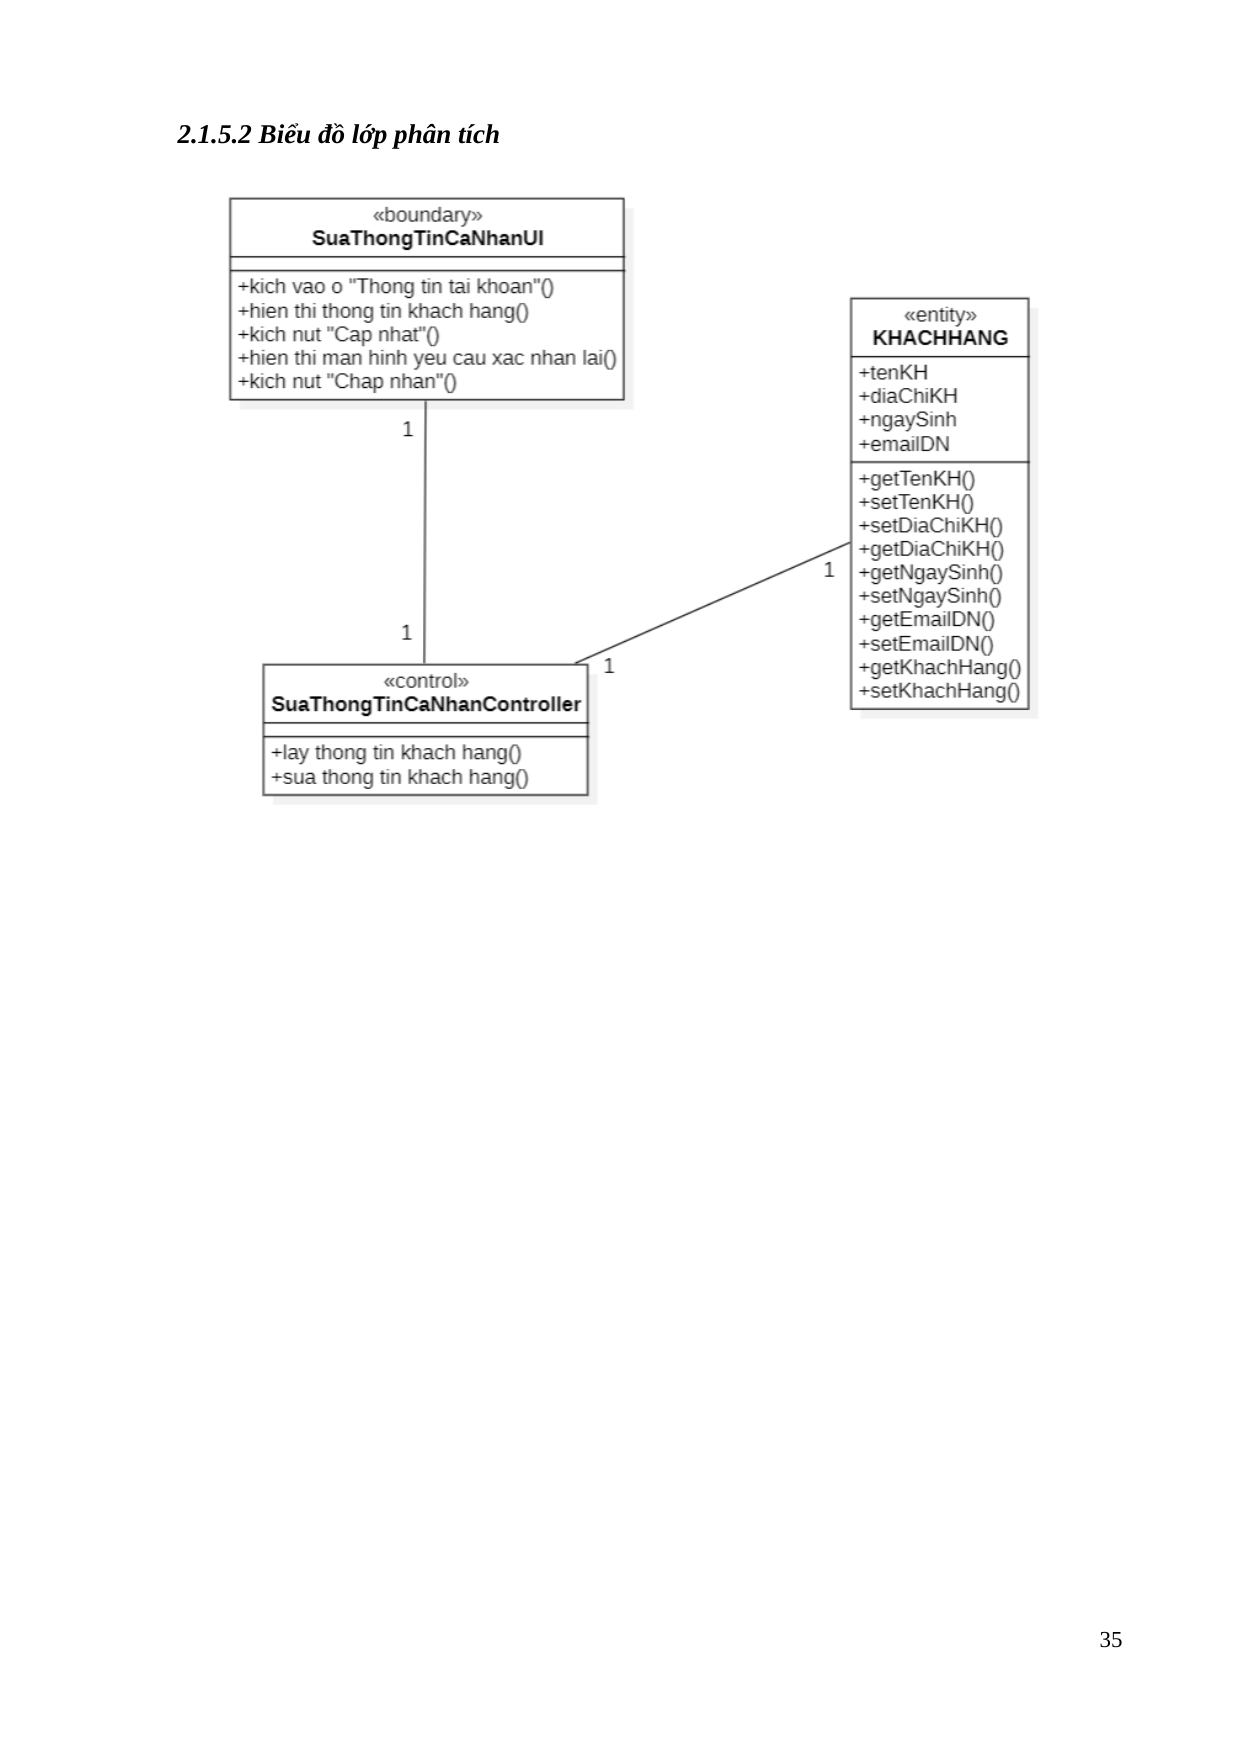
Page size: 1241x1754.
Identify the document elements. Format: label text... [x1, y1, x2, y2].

picture [203, 171, 1067, 821]
subtitle 2.1.5.2 Biểu đồ lớp phân tích [177, 118, 1122, 149]
